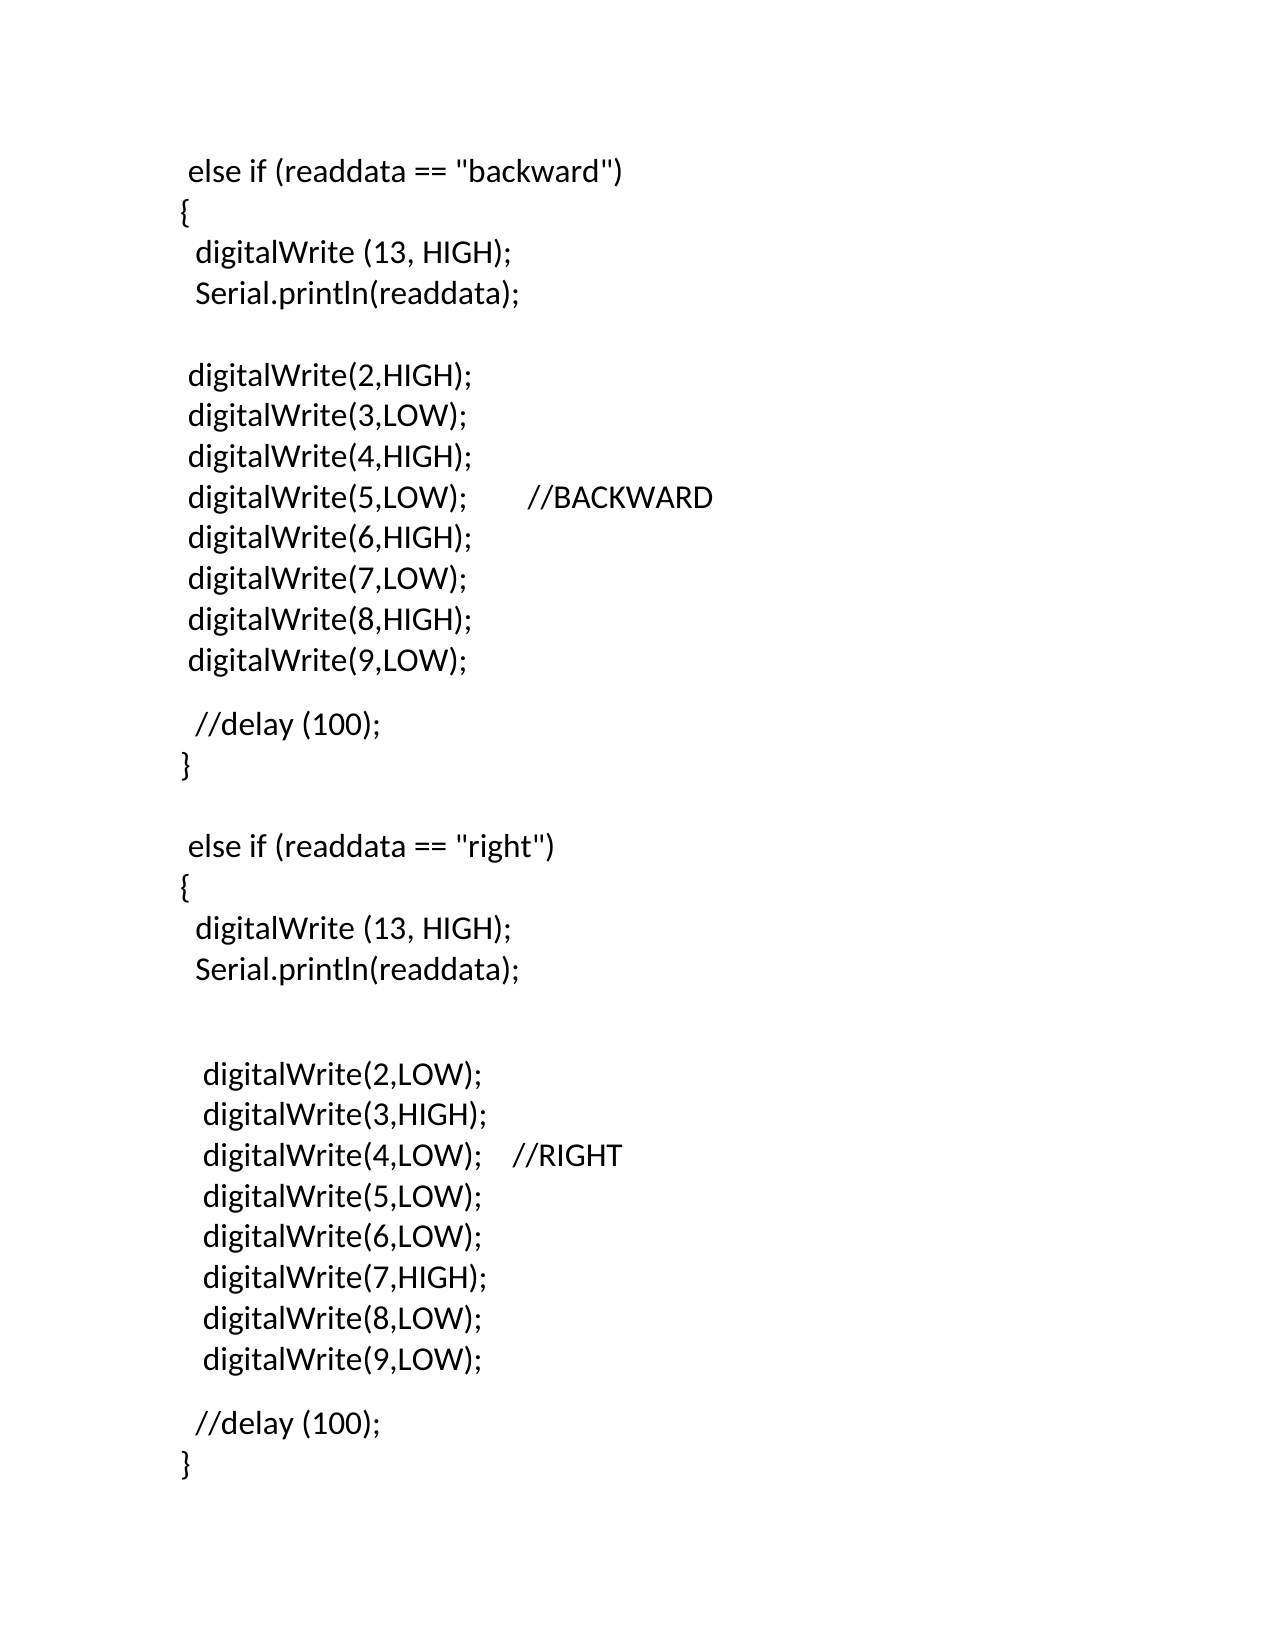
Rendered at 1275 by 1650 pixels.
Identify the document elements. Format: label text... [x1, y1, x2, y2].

text digitalWrite(5,LOW); [150, 1175, 1125, 1216]
text digitalWrite(9,LOW); [150, 639, 1125, 679]
text digitalWrite(7,LOW); [150, 557, 1125, 598]
text Serial.println(readdata); [150, 947, 1125, 988]
text digitalWrite(5,LOW); //BACKWARD [150, 476, 1125, 517]
text digitalWrite(4,HIGH); [150, 435, 1125, 476]
text { [150, 191, 1125, 231]
text digitalWrite(2,HIGH); [150, 354, 1125, 394]
text Serial.println(readdata); [150, 272, 1125, 313]
text } [150, 1443, 1125, 1483]
text //delay (100); [150, 1402, 1125, 1443]
text digitalWrite(3,LOW); [150, 394, 1125, 435]
text digitalWrite(6,LOW); [150, 1216, 1125, 1256]
text else if (readdata == "right") [150, 825, 1125, 866]
text digitalWrite(8,HIGH); [150, 598, 1125, 639]
text digitalWrite(4,LOW); //RIGHT [150, 1134, 1125, 1175]
text } [150, 744, 1125, 784]
text //delay (100); [150, 703, 1125, 744]
text digitalWrite (13, HIGH); [150, 231, 1125, 272]
text digitalWrite(7,HIGH); [150, 1256, 1125, 1297]
text digitalWrite(8,LOW); [150, 1297, 1125, 1338]
text { [150, 866, 1125, 907]
text digitalWrite(3,HIGH); [150, 1093, 1125, 1134]
text digitalWrite(9,LOW); [150, 1338, 1125, 1378]
text digitalWrite(2,LOW); [150, 1053, 1125, 1093]
text digitalWrite (13, HIGH); [150, 907, 1125, 947]
text else if (readdata == "backward") [150, 150, 1125, 191]
text digitalWrite(6,HIGH); [150, 517, 1125, 557]
